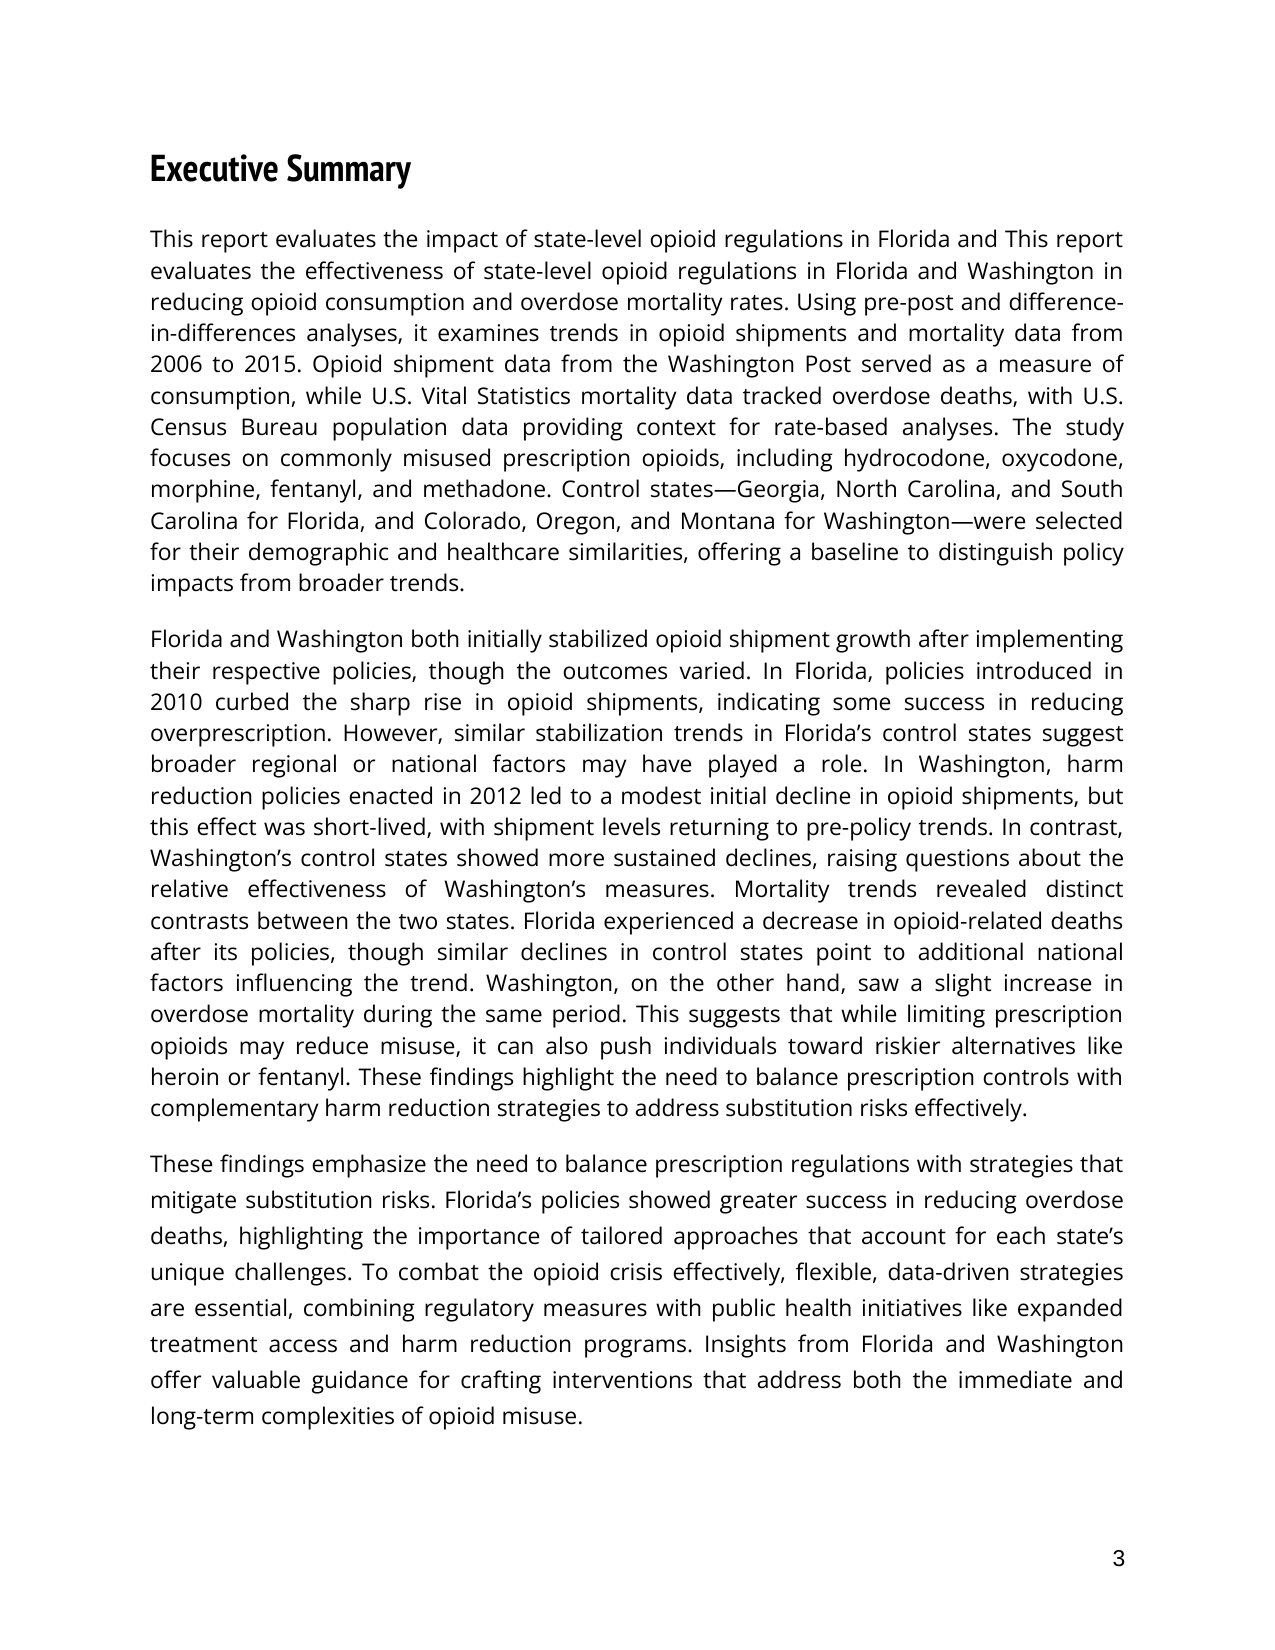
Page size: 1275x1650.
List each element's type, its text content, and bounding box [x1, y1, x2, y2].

text This report evaluates the impact of state-level opioid regulations in Florida and This report evaluates the effectiveness of state-level opioid regulations in Florida and Washington in reducing opioid consumption and overdose mortality rates. Using pre-post and difference-in-differences analyses, it examines trends in opioid shipments and mortality data from 2006 to 2015. Opioid shipment data from the Washington Post served as a measure of consumption, while U.S. Vital Statistics mortality data tracked overdose deaths, with U.S. Census Bureau population data providing context for rate-based analyses. The study focuses on commonly misused prescription opioids, including hydrocodone, oxycodone, morphine, fentanyl, and methadone. Control states—Georgia, North Carolina, and South Carolina for Florida, and Colorado, Oregon, and Montana for Washington—were selected for their demographic and healthcare similarities, offering a baseline to distinguish policy impacts from broader trends. [150, 223, 1125, 598]
text These findings emphasize the need to balance prescription regulations with strategies that mitigate substitution risks. Florida’s policies showed greater success in reducing overdose deaths, highlighting the importance of tailored approaches that account for each state’s unique challenges. To combat the opioid crisis effectively, flexible, data-driven strategies are essential, combining regulatory measures with public health initiatives like expanded treatment access and harm reduction programs. Insights from Florida and Washington offer valuable guidance for crafting interventions that address both the immediate and long-term complexities of opioid misuse. [150, 1148, 1125, 1431]
subtitle Executive Summary [150, 143, 1125, 191]
text Florida and Washington both initially stabilized opioid shipment growth after implementing their respective policies, though the outcomes varied. In Florida, policies introduced in 2010 curbed the sharp rise in opioid shipments, indicating some success in reducing overprescription. However, similar stabilization trends in Florida’s control states suggest broader regional or national factors may have played a role. In Washington, harm reduction policies enacted in 2012 led to a modest initial decline in opioid shipments, but this effect was short-lived, with shipment levels returning to pre-policy trends. In contrast, Washington’s control states showed more sustained declines, raising questions about the relative effectiveness of Washington’s measures. Mortality trends revealed distinct contrasts between the two states. Florida experienced a decrease in opioid-related deaths after its policies, though similar declines in control states point to additional national factors influencing the trend. Washington, on the other hand, saw a slight increase in overdose mortality during the same period. This suggests that while limiting prescription opioids may reduce misuse, it can also push individuals toward riskier alternatives like heroin or fentanyl. These findings highlight the need to balance prescription controls with complementary harm reduction strategies to address substitution risks effectively. [150, 623, 1125, 1123]
